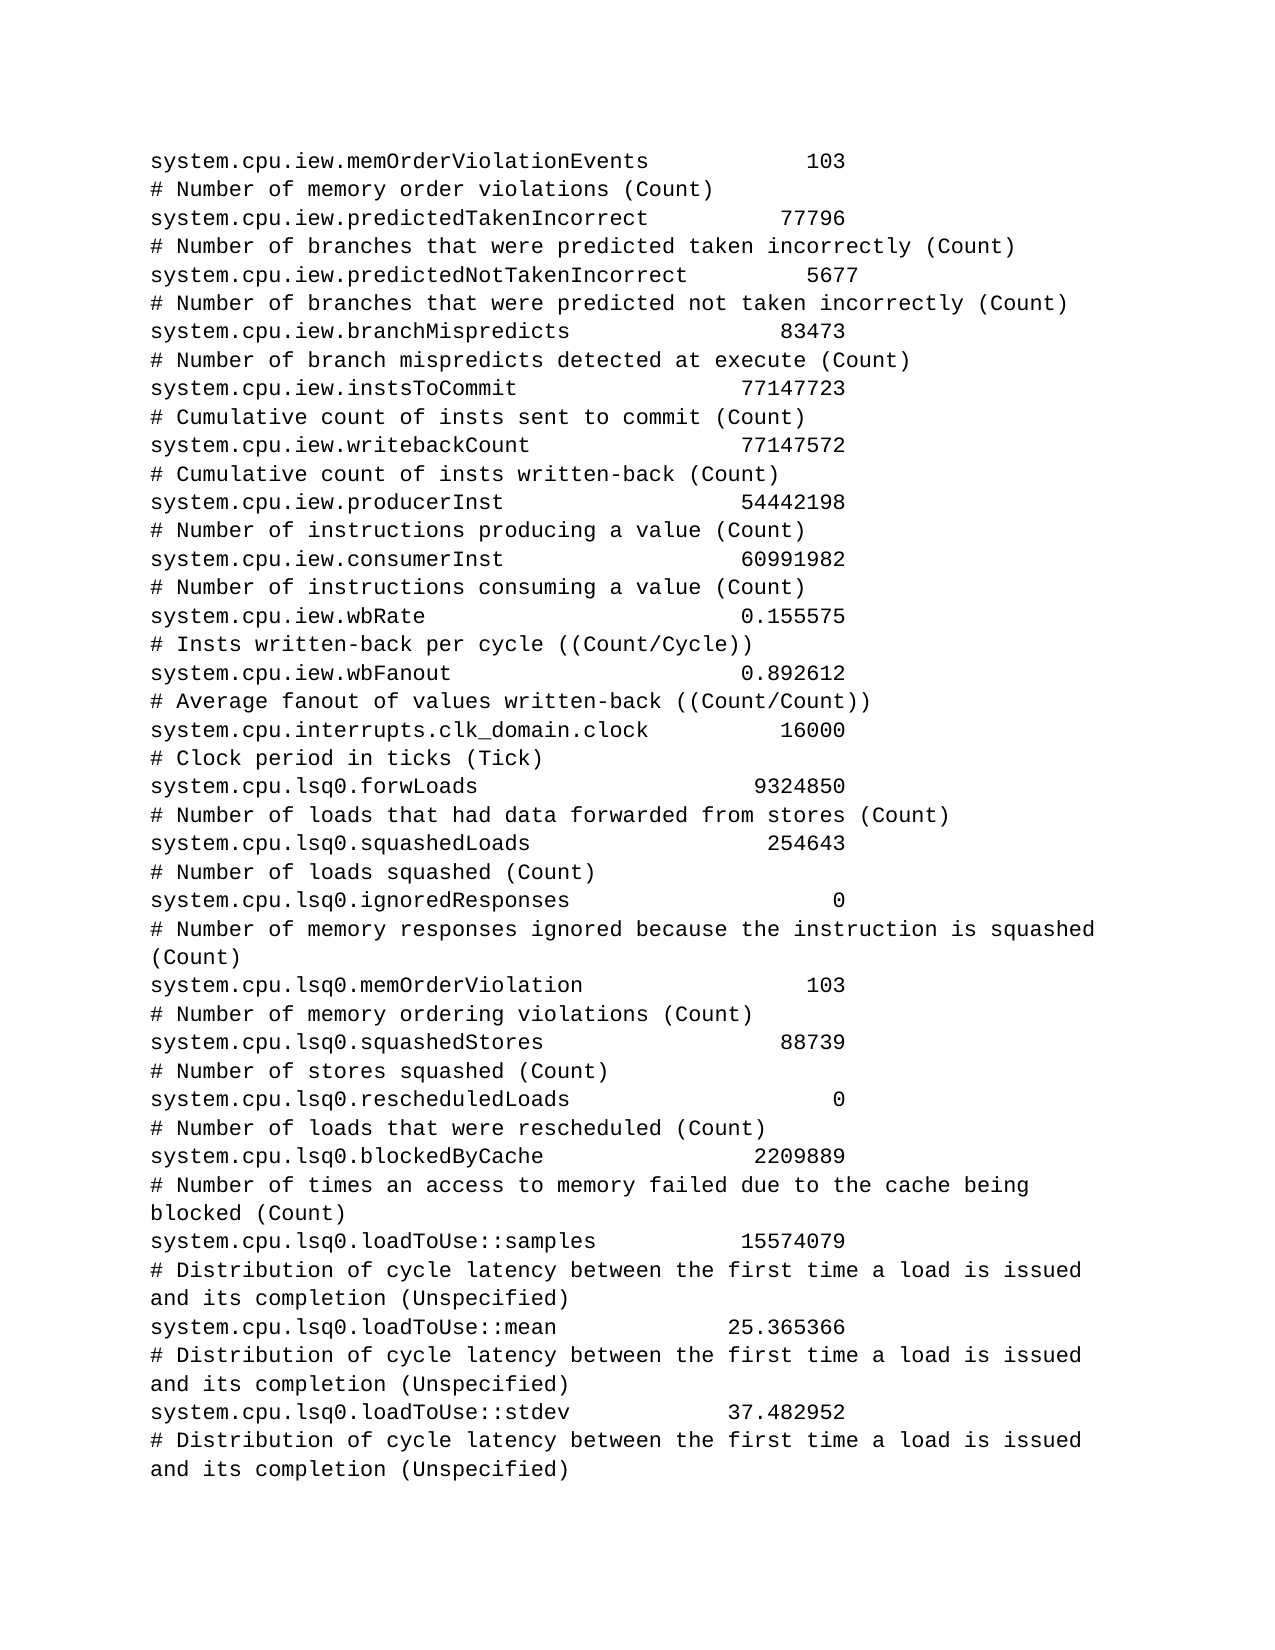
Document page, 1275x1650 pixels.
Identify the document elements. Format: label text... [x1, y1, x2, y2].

text system.cpu.iew.consumerInst 60991982 # Number of instructions consuming a value (Count) [150, 548, 1125, 601]
text system.cpu.lsq0.memOrderViolation 103 # Number of memory ordering violations (Count) [150, 975, 1125, 1028]
text system.cpu.lsq0.blockedByCache 2209889 # Number of times an access to memory failed due to the cache being blocked (Count) [150, 1145, 1125, 1227]
text system.cpu.iew.branchMispredicts 83473 # Number of branch mispredicts detected at execute (Count) [150, 321, 1125, 374]
text system.cpu.lsq0.squashedStores 88739 # Number of stores squashed (Count) [150, 1032, 1125, 1085]
text system.cpu.iew.wbRate 0.155575 # Insts written-back per cycle ((Count/Cycle)) [150, 605, 1125, 658]
text system.cpu.interrupts.clk_domain.clock 16000 # Clock period in ticks (Tick) [150, 719, 1125, 772]
text system.cpu.iew.predictedTakenIncorrect 77796 # Number of branches that were predicted taken incorrectly (Count) [150, 207, 1125, 260]
text system.cpu.iew.writebackCount 77147572 # Cumulative count of insts written-back (Count) [150, 434, 1125, 488]
text system.cpu.lsq0.squashedLoads 254643 # Number of loads squashed (Count) [150, 832, 1125, 886]
text system.cpu.iew.producerInst 54442198 # Number of instructions producing a value (Count) [150, 491, 1125, 544]
text system.cpu.lsq0.ignoredResponses 0 # Number of memory responses ignored because the instruction is squashed (Count) [150, 889, 1125, 971]
text system.cpu.lsq0.rescheduledLoads 0 # Number of loads that were rescheduled (Count) [150, 1088, 1125, 1142]
text system.cpu.lsq0.loadToUse::samples 15574079 # Distribution of cycle latency between the first time a load is issued and its completion (Unspecified) [150, 1231, 1125, 1312]
text system.cpu.iew.memOrderViolationEvents 103 # Number of memory order violations (Count) [150, 150, 1125, 203]
text system.cpu.iew.instsToCommit 77147723 # Cumulative count of insts sent to commit (Count) [150, 377, 1125, 431]
text system.cpu.lsq0.loadToUse::stdev 37.482952 # Distribution of cycle latency between the first time a load is issued and its completion (Unspecified) [150, 1401, 1125, 1483]
text system.cpu.iew.predictedNotTakenIncorrect 5677 # Number of branches that were predicted not taken incorrectly (Count) [150, 264, 1125, 317]
text system.cpu.lsq0.loadToUse::mean 25.365366 # Distribution of cycle latency between the first time a load is issued and its completion (Unspecified) [150, 1316, 1125, 1398]
text system.cpu.iew.wbFanout 0.892612 # Average fanout of values written-back ((Count/Count)) [150, 662, 1125, 715]
text system.cpu.lsq0.forwLoads 9324850 # Number of loads that had data forwarded from stores (Count) [150, 776, 1125, 829]
